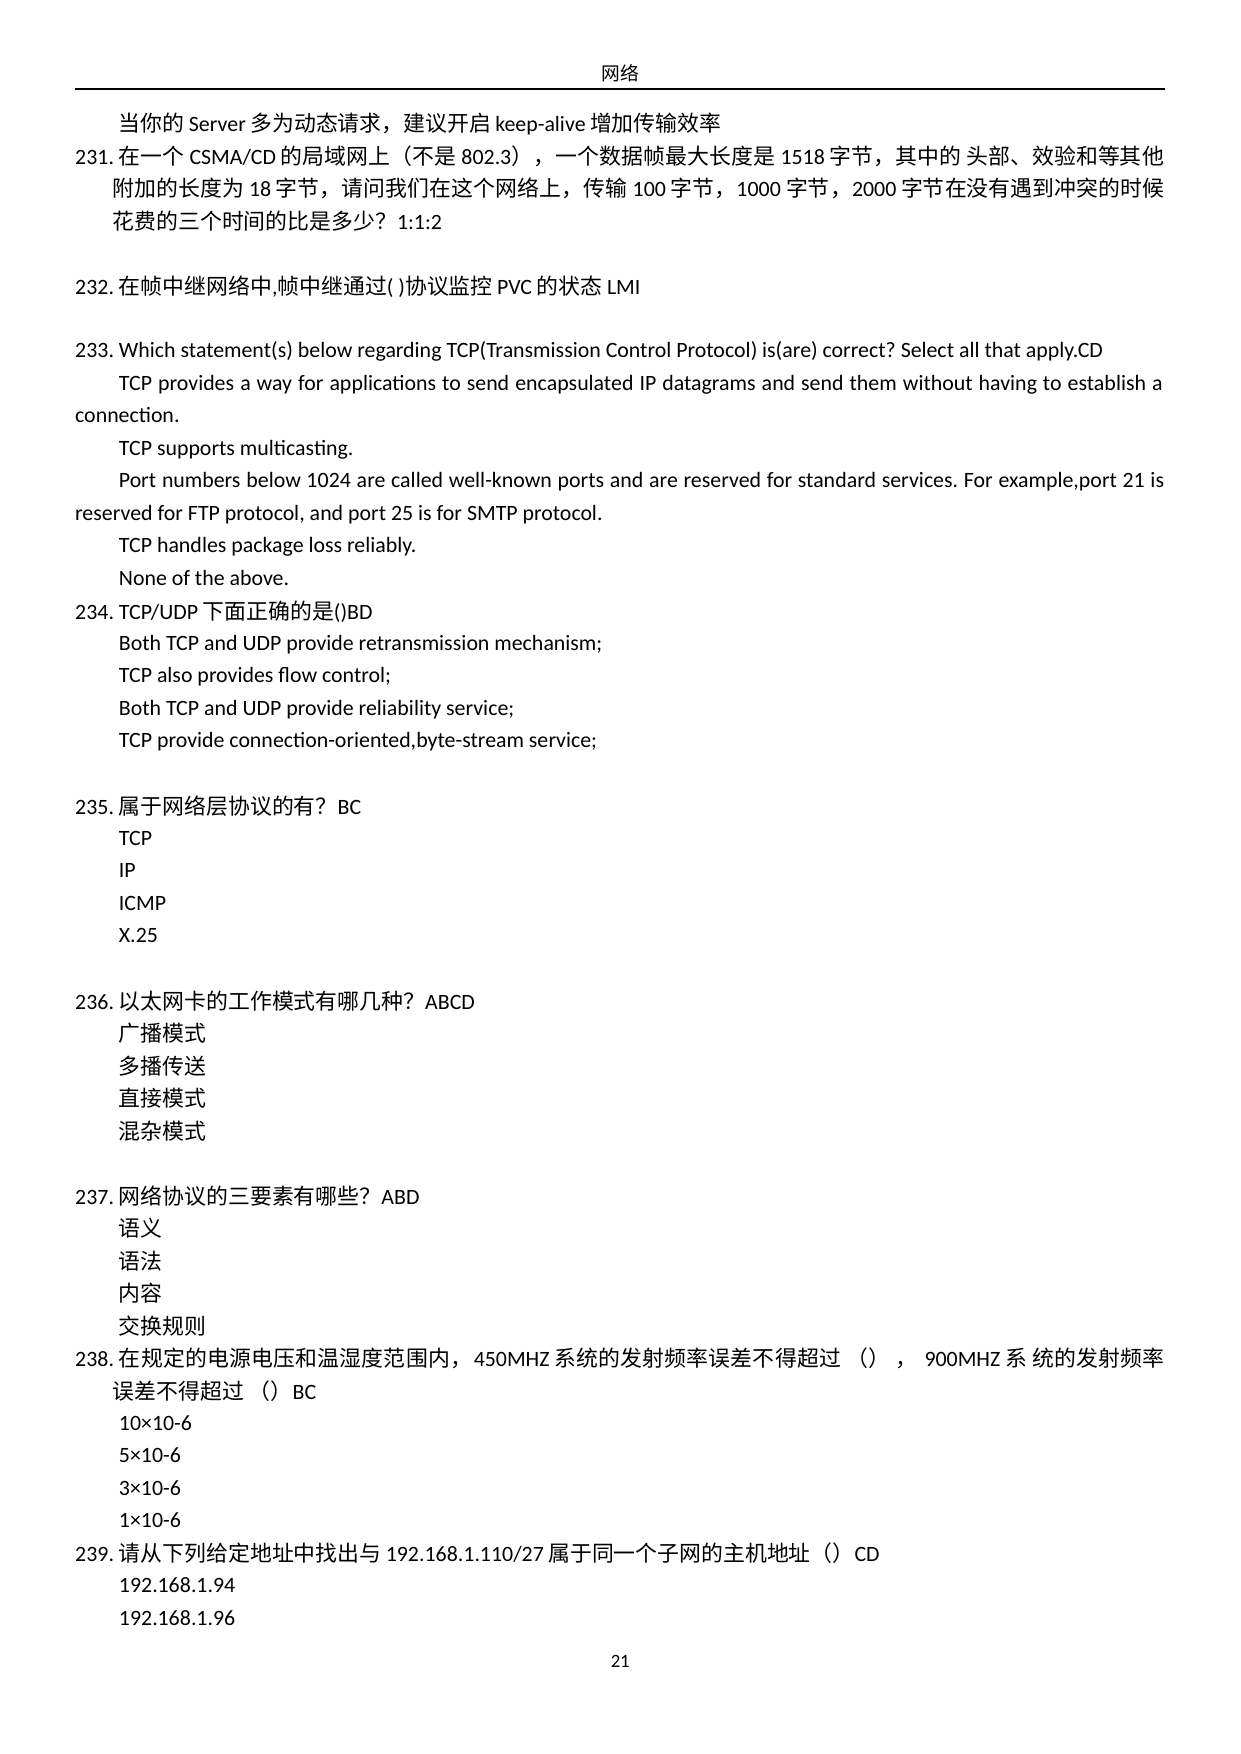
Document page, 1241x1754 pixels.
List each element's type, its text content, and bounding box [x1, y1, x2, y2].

list TCP [75, 821, 1165, 853]
list 1×10-6 [75, 1503, 1165, 1536]
list X.25 [75, 918, 1165, 951]
list 在一个CSMA/CD的局域网上（不是802.3），一个数据帧最大长度是1518字节，其中的 头部、效验和等其他附加的长度为18字节，请问我们在这个网络上，传输100字节，1000 字节，2000字节在没有遇到冲突的时候花费的三个时间的比是多少？1:1:2 [75, 138, 1165, 236]
list 直接模式 [75, 1081, 1165, 1113]
list 192.168.1.96 [75, 1601, 1165, 1633]
list 在帧中继网络中,帧中继通过( )协议监控PVC的状态 LMI [75, 268, 1165, 301]
list 多播传送 [75, 1048, 1165, 1081]
list TCP provide connection-oriented,byte-stream service; [75, 723, 1165, 756]
list IP [75, 853, 1165, 886]
list 语义 [75, 1211, 1165, 1243]
list 交换规则 [75, 1308, 1165, 1341]
list Which statement(s) below regarding TCP(Transmission Control Protocol) is(are) correct? Select all that apply.CD [75, 333, 1165, 366]
list Both TCP and UDP provide reliability service; [75, 691, 1165, 723]
list 请从下列给定地址中找出与192.168.1.110/27属于同一个子网的主机地址（）CD [75, 1536, 1165, 1568]
list 语法 [75, 1243, 1165, 1276]
list 在规定的电源电压和温湿度范围内，450MHZ系统的发射频率误差不得超过 （） ， 900MHZ系 统的发射频率误差不得超过 （）BC [75, 1341, 1165, 1406]
list None of the above. [75, 561, 1165, 593]
list 3×10-6 [75, 1471, 1165, 1503]
list TCP also provides flow control; [75, 658, 1165, 691]
list TCP provides a way for applications to send encapsulated IP datagrams and send them without having to establish a connection. [75, 366, 1165, 431]
list ICMP [75, 886, 1165, 918]
list 10×10-6 [75, 1406, 1165, 1438]
list 以太网卡的工作模式有哪几种？ABCD [75, 983, 1165, 1016]
list 内容 [75, 1276, 1165, 1308]
list 网络协议的三要素有哪些？ABD [75, 1178, 1165, 1211]
list 混杂模式 [75, 1113, 1165, 1146]
list 5×10-6 [75, 1438, 1165, 1471]
list 当你的Server多为动态请求，建议开启keep-alive增加传输效率 [75, 106, 1165, 138]
list TCP supports multicasting. [75, 431, 1165, 463]
list 192.168.1.94 [75, 1568, 1165, 1601]
list Port numbers below 1024 are called well-known ports and are reserved for standard services. For example,port 21 is reserved for FTP protocol, and port 25 is for SMTP protocol. [75, 463, 1165, 528]
list TCP handles package loss reliably. [75, 528, 1165, 561]
list TCP/UDP下面正确的是()BD [75, 593, 1165, 626]
list Both TCP and UDP provide retransmission mechanism; [75, 626, 1165, 658]
list 广播模式 [75, 1016, 1165, 1048]
list 属于网络层协议的有？BC [75, 788, 1165, 821]
